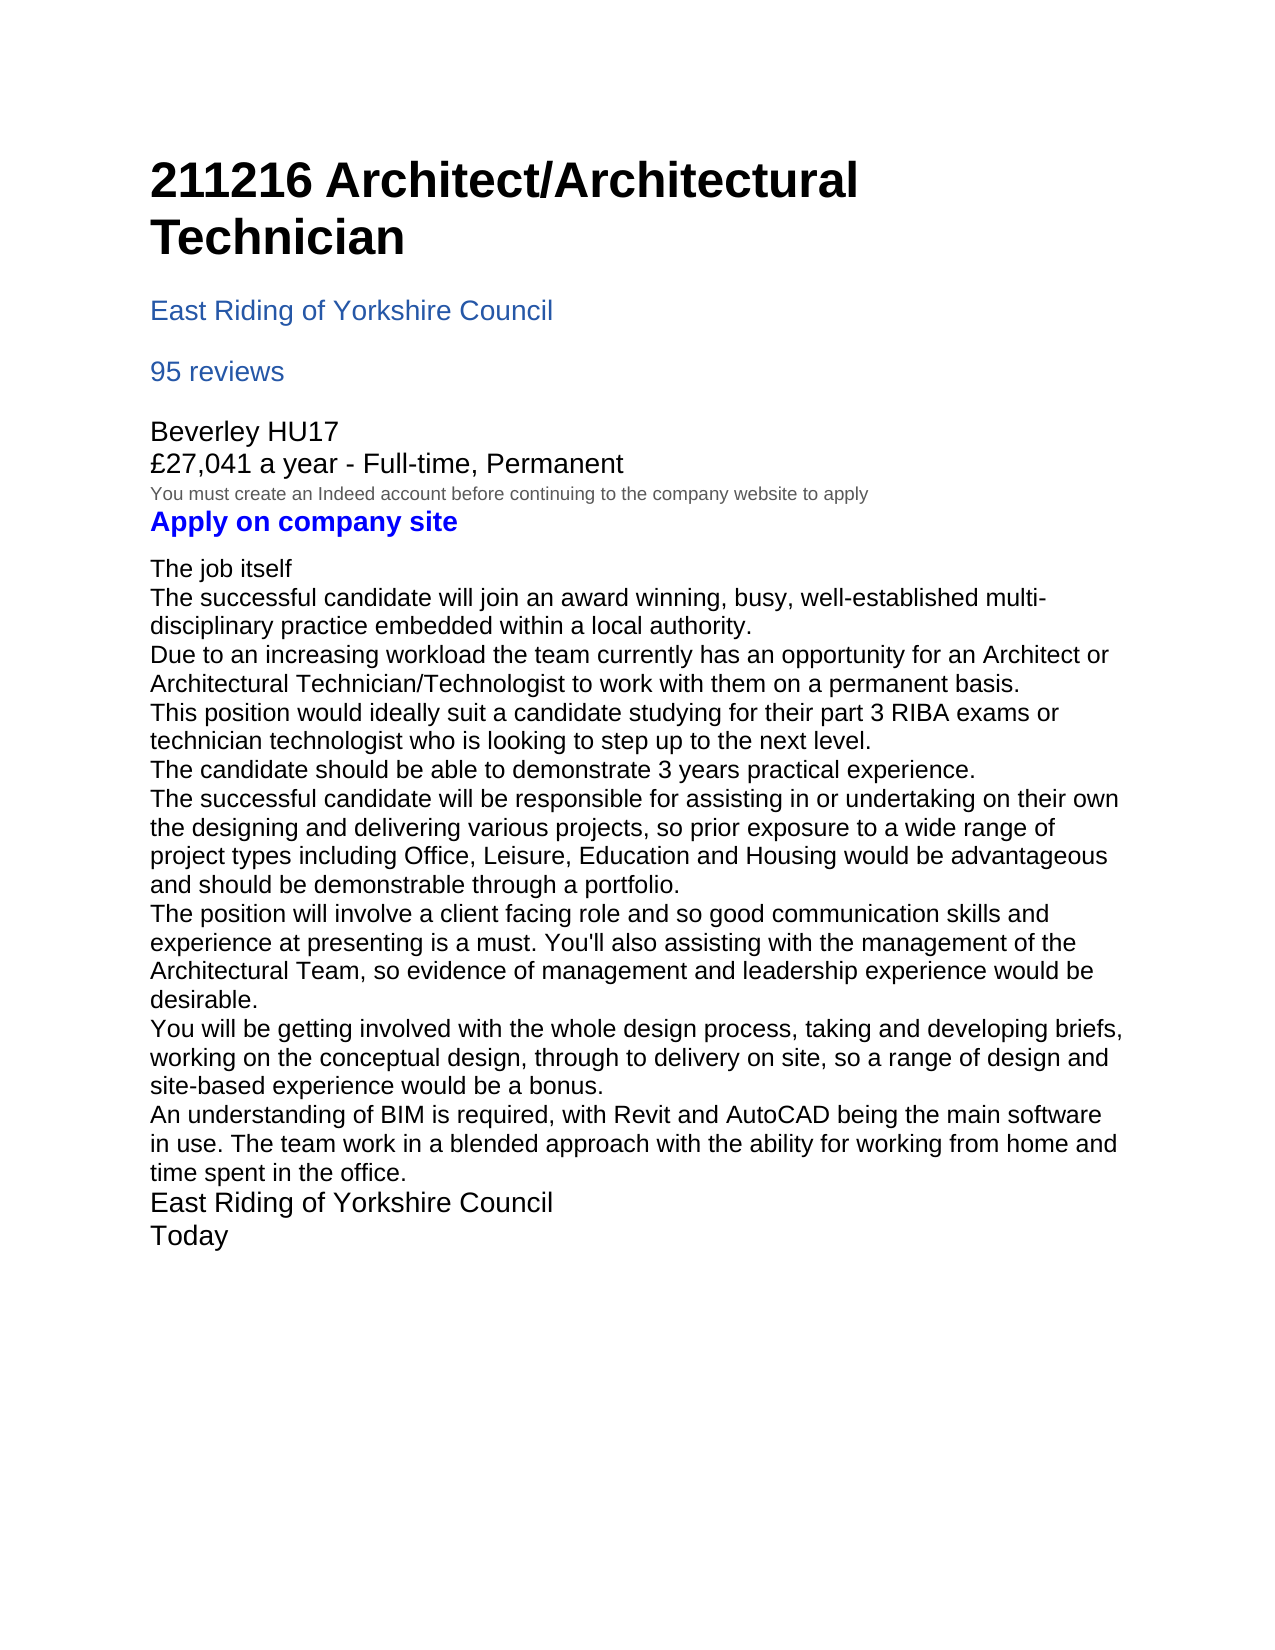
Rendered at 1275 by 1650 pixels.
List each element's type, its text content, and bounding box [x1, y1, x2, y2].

text 211216 Architect/Architectural Technician [150, 150, 1125, 265]
text You must create an Indeed account before continuing to the company website to apply [150, 480, 1125, 505]
text East Riding of Yorkshire Council [150, 1186, 1125, 1219]
text £27,041 a year - Full-time, Permanent [150, 447, 1125, 480]
text The job itself The successful candidate will join an award winning, busy, well-established multi-disciplinary practice embedded within a local authority. Due to an increasing workload the team currently has an opportunity for an Architect or Architectural Technician/Technologist to work with them on a permanent basis. This position would ideally suit a candidate studying for their part 3 RIBA exams or technician technologist who is looking to step up to the next level. The candidate should be able to demonstrate 3 years practical experience. The successful candidate will be responsible for assisting in or undertaking on their own the designing and delivering various projects, so prior exposure to a wide range of project types including Office, Leisure, Education and Housing would be advantageous and should be demonstrable through a portfolio. The position will involve a client facing role and so good communication skills and experience at presenting is a must. You'll also assisting with the management of the Architectural Team, so evidence of management and leadership experience would be desirable. You will be getting involved with the whole design process, taking and developing briefs, working on the conceptual design, through to delivery on site, so a range of design and site-based experience would be a bonus. An understanding of BIM is required, with Revit and AutoCAD being the main software in use. The team work in a blended approach with the ability for working from home and time spent in the office. [150, 554, 1125, 1186]
text Apply on company site [150, 505, 1125, 537]
text Beverley HU17 [150, 415, 1125, 447]
text 95 reviews [150, 354, 1125, 387]
text East Riding of Yorkshire Council [150, 294, 1125, 327]
text Today [150, 1219, 1125, 1251]
